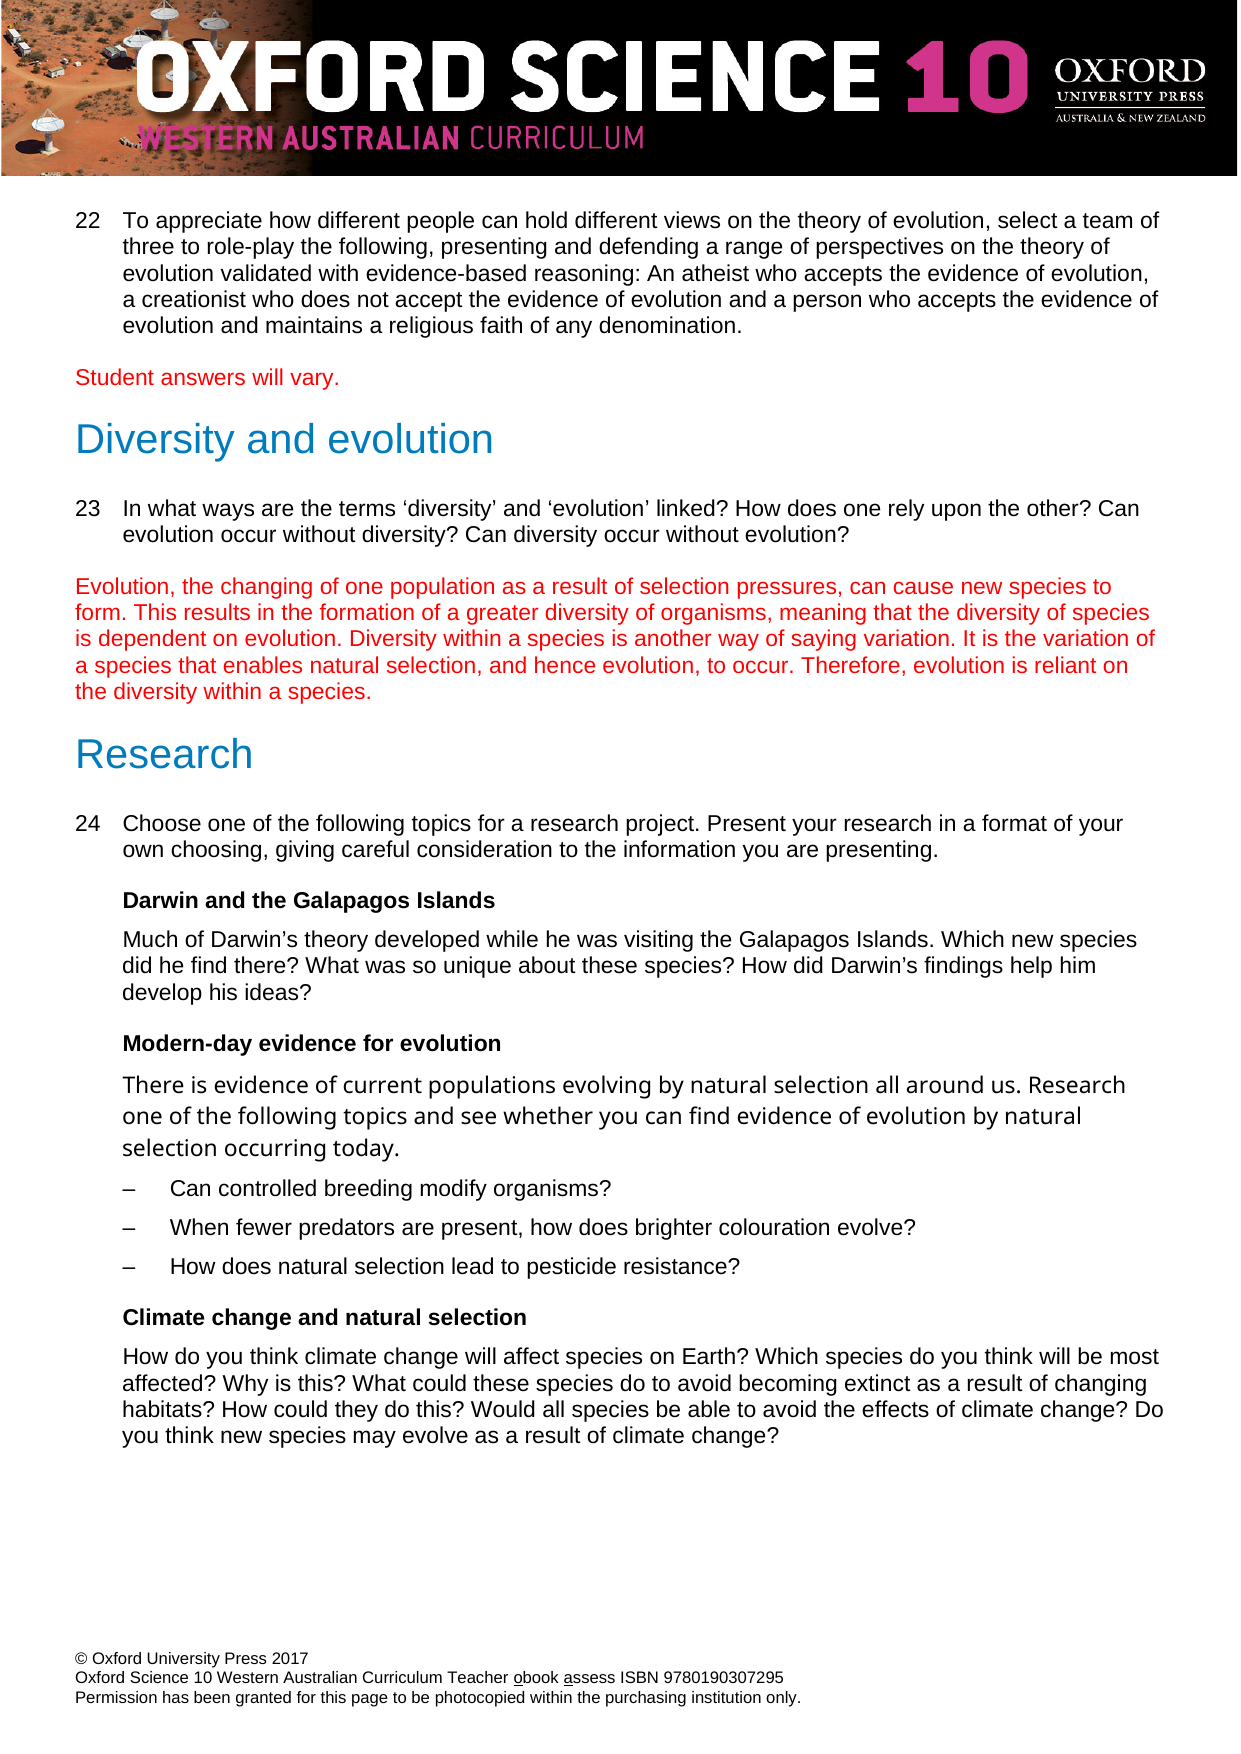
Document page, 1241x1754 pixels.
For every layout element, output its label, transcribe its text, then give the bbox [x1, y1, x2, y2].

list Darwin and the Galapagos Islands [122, 887, 1165, 914]
list There is evidence of current populations evolving by natural selection all around us. Research one of the following topics and see whether you can find evidence of evolution by natural selection occurring today. [122, 1069, 1165, 1163]
list Climate change and natural selection [122, 1304, 1165, 1331]
list 24 Choose one of the following topics for a research project. Present your research in a format of your own choosing, giving careful consideration to the information you are presenting. [75, 809, 1165, 862]
list – When fewer predators are present, how does brighter colouration evolve? [122, 1214, 1165, 1241]
text Research [75, 729, 1165, 777]
list 23 In what ways are the terms ‘diversity’ and ‘evolution’ linked? How does one rely upon the other? Can evolution occur without diversity? Can diversity occur without evolution? [75, 495, 1165, 548]
list Student answers will vary. [75, 363, 1165, 390]
picture [0, 0, 1236, 176]
list – How does natural selection lead to pesticide resistance? [122, 1253, 1165, 1279]
list Modern-day evidence for evolution [122, 1030, 1165, 1057]
text Evolution, the changing of one population as a result of selection pressures, can cause new species to form. This results in the formation of a greater diversity of organisms, meaning that the diversity of species is dependent on evolution. Diversity within a species is another way of saying variation. It is the variation of a species that enables natural selection, and hence evolution, to occur. Therefore, evolution is reliant on the diversity within a species. [75, 573, 1165, 704]
text Diversity and evolution [75, 415, 1165, 463]
list 22 To appreciate how different people can hold different views on the theory of evolution, select a team of three to role-play the following, presenting and defending a range of perspectives on the theory of evolution validated with evidence-based reasoning: An atheist who accepts the evidence of evolution, a creationist who does not accept the evidence of evolution and a person who accepts the evidence of evolution and maintains a religious faith of any denomination. [75, 207, 1165, 338]
list Much of Darwin’s theory developed while he was visiting the Galapagos Islands. Which new species did he find there? What was so unique about these species? How did Darwin’s findings help him develop his ideas? [122, 926, 1165, 1005]
list How do you think climate change will affect species on Earth? Which species do you think will be most affected? Why is this? What could these species do to avoid becoming extinct as a result of changing habitats? How could they do this? Would all species be able to avoid the effects of climate change? Do you think new species may evolve as a result of climate change? [122, 1343, 1165, 1449]
list – Can controlled breeding modify organisms? [122, 1175, 1165, 1202]
